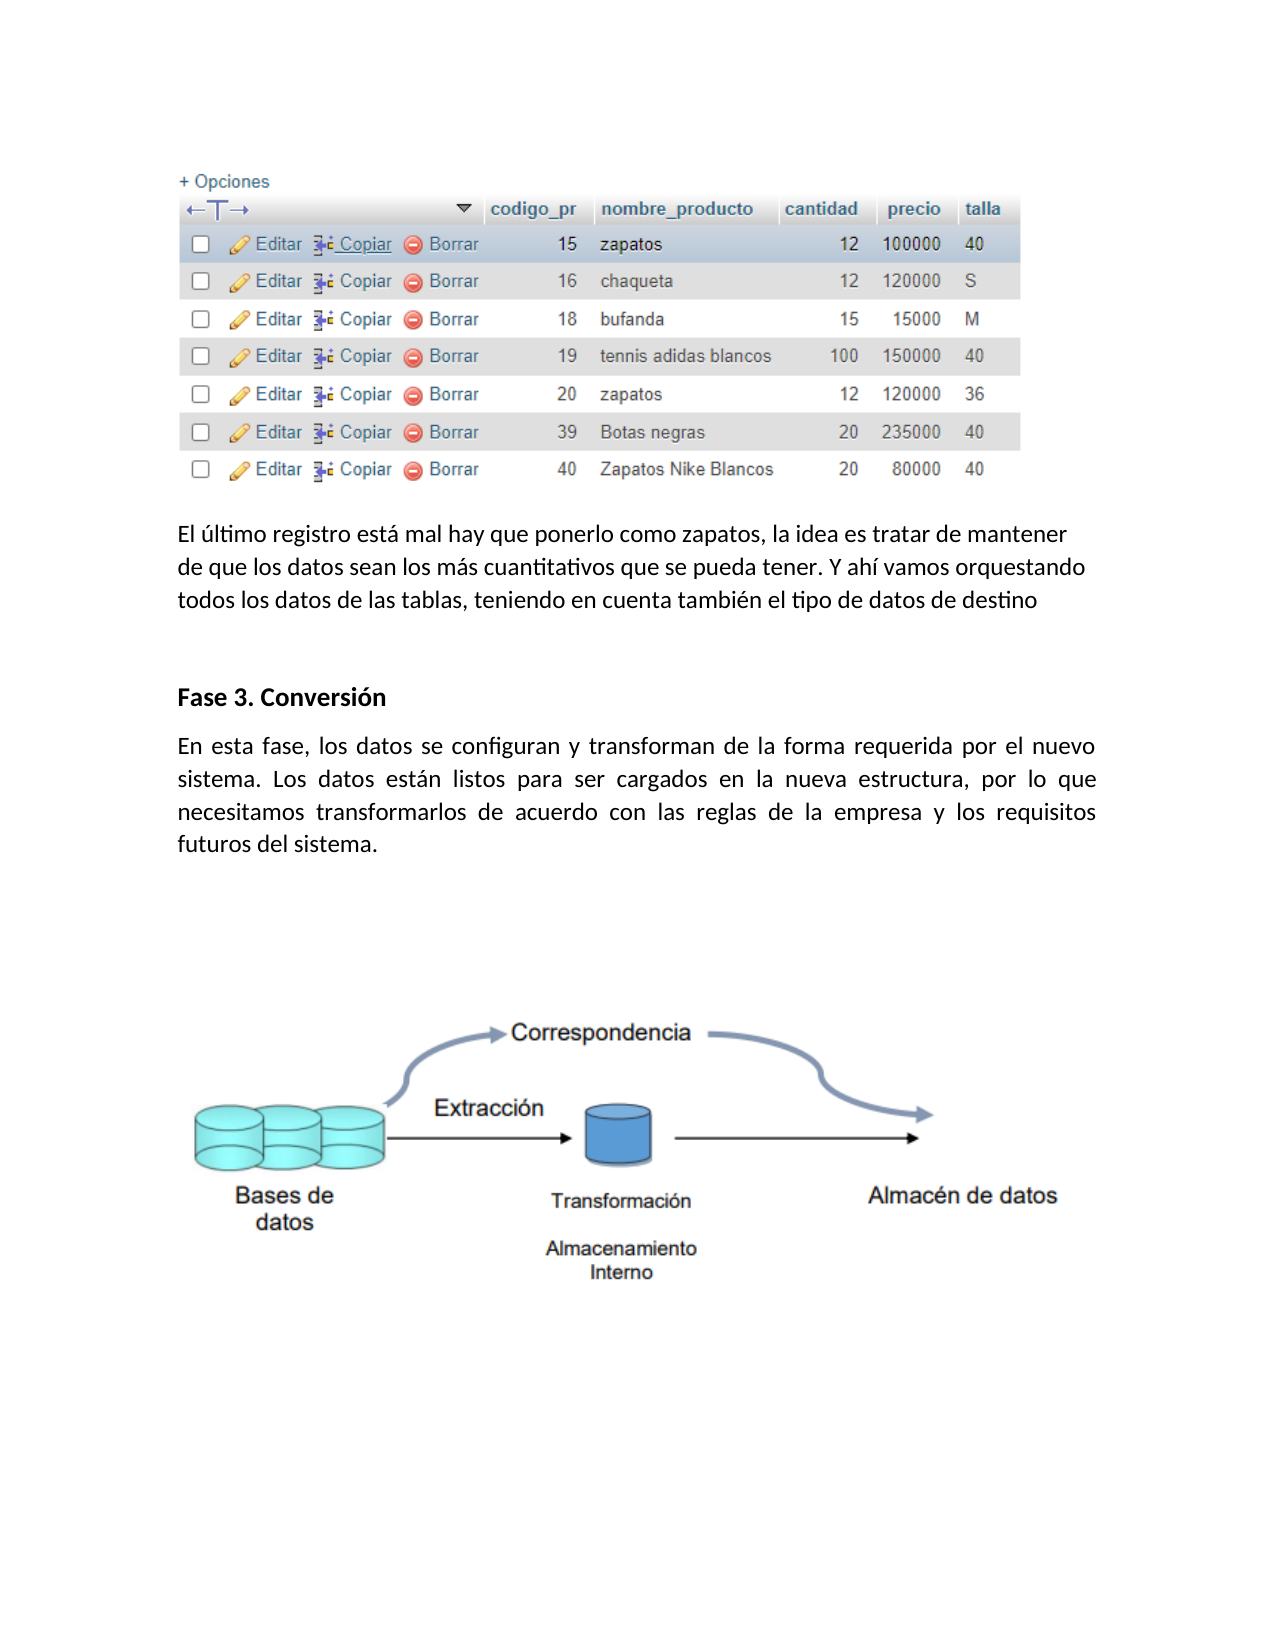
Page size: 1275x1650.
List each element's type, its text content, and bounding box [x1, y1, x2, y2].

picture [177, 147, 1098, 500]
text El último registro está mal hay que ponerlo como zapatos, la idea es tratar de mantener de que los datos sean los más cuantitativos que se pueda tener. Y ahí vamos orquestando todos los datos de las tablas, teniendo en cuenta también el tipo de datos de destino [177, 518, 1098, 614]
subtitle Fase 3. Conversión [177, 680, 1098, 713]
text En esta fase, los datos se configuran y transforman de la forma requerida por el nuevo sistema. Los datos están listos para ser cargados en la nueva estructura, por lo que necesitamos transformarlos de acuerdo con las reglas de la empresa y los requisitos futuros del sistema. [177, 730, 1098, 859]
picture [177, 925, 1098, 1303]
